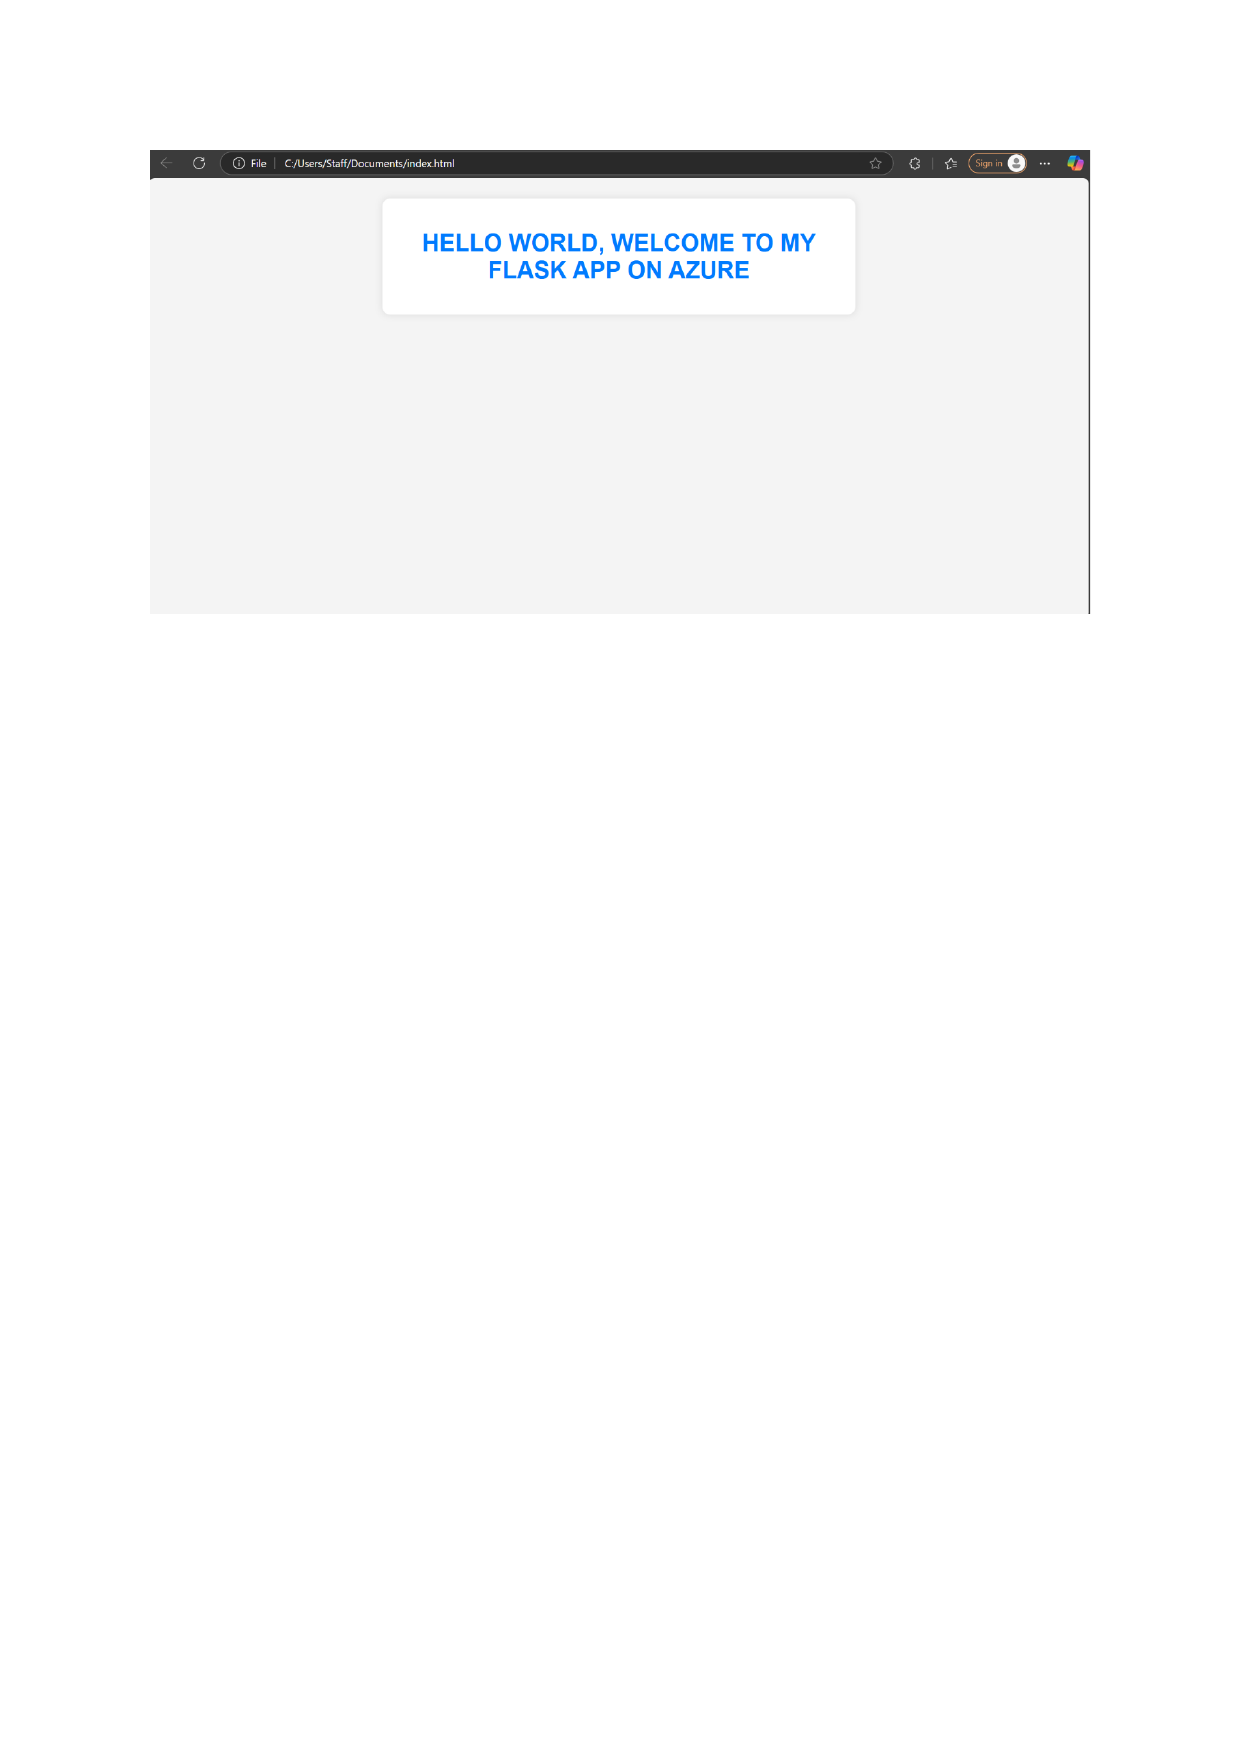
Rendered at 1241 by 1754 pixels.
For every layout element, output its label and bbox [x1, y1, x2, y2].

picture [150, 150, 1091, 614]
